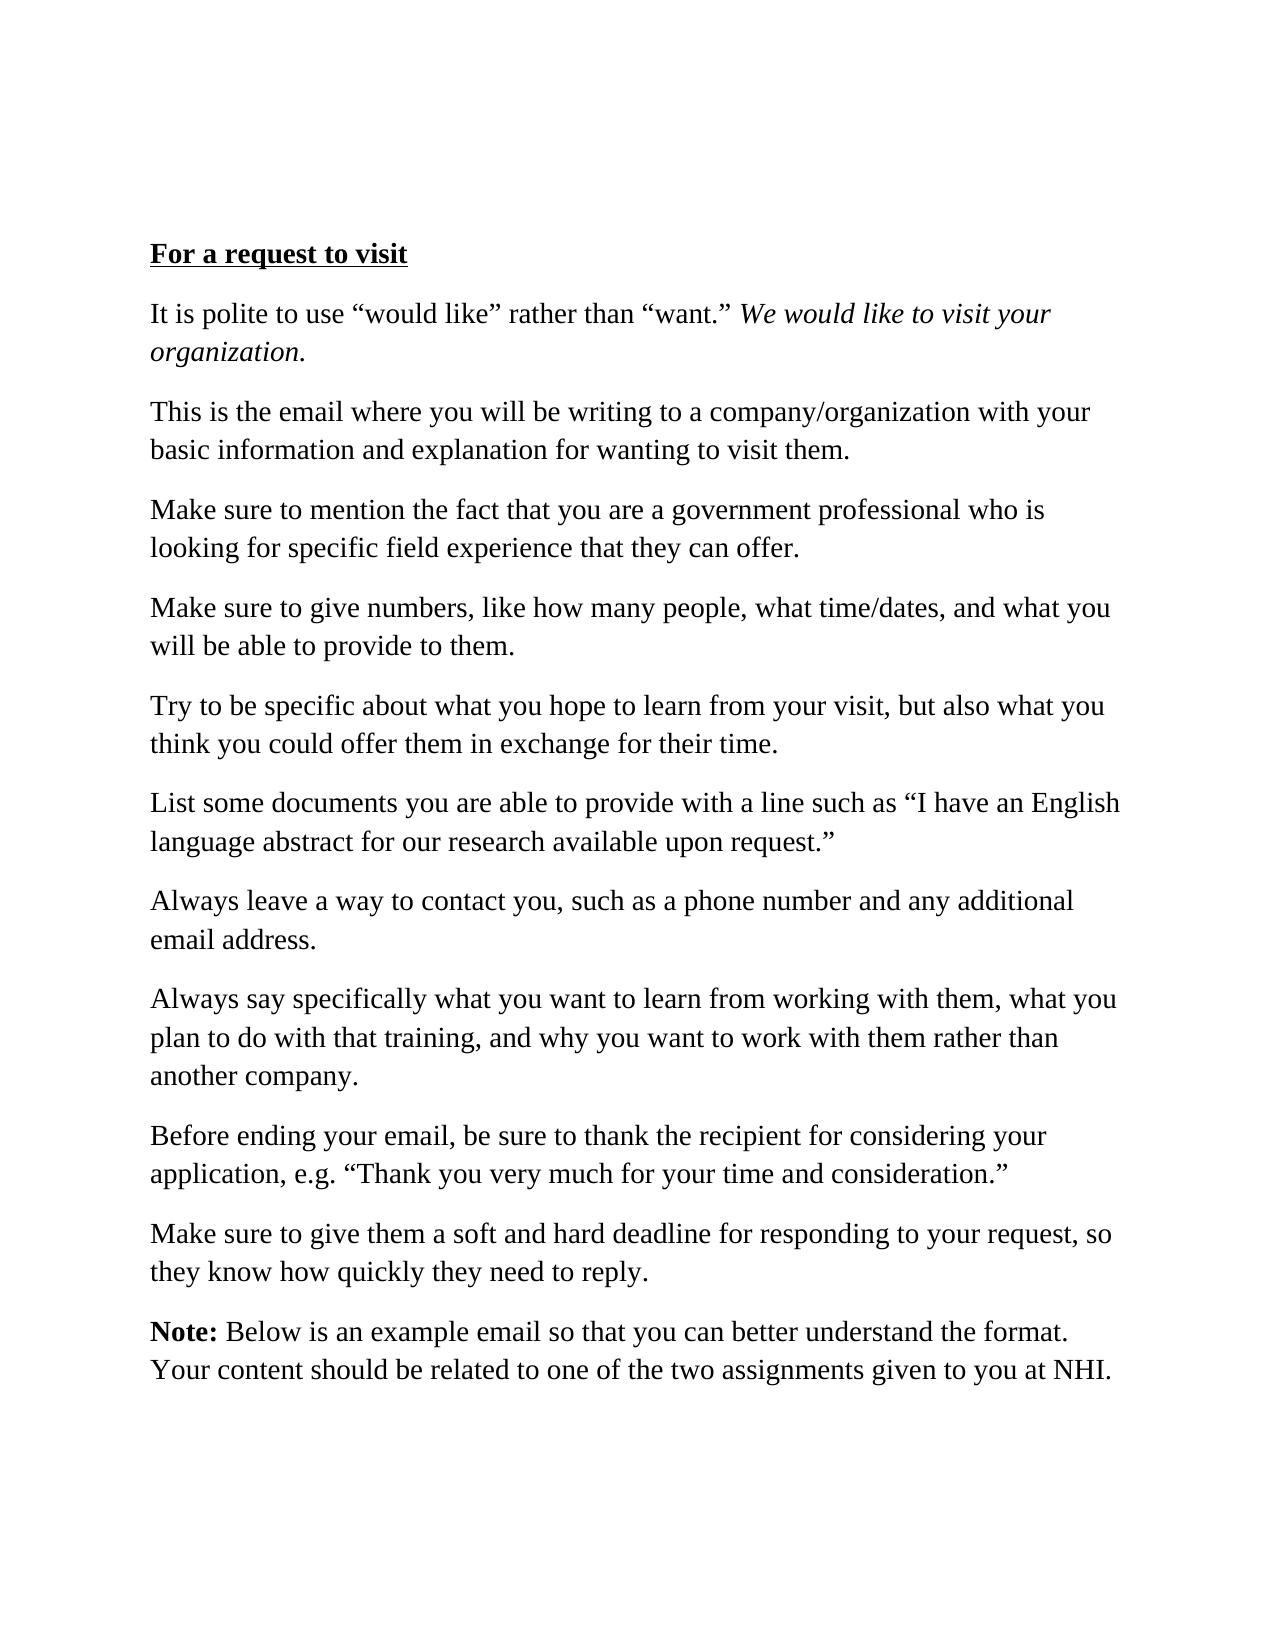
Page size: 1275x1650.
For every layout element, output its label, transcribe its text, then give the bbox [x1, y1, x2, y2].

text Always say specifically what you want to learn from working with them, what you plan to do with that training, and why you want to work with them rather than another company. [150, 981, 1125, 1092]
text It is polite to use “would like” rather than “want.” We would like to visit your organization. [150, 296, 1125, 368]
text Note: Below is an example email so that you can better understand the format. Your content should be related to one of the two assignments given to you at NHI. [150, 1314, 1125, 1386]
text List some documents you are able to provide with a line such as “I have an English language abstract for our research available upon request.” [150, 786, 1125, 858]
text Make sure to mention the fact that you are a government professional who is looking for specific field experience that they can offer. [150, 492, 1125, 564]
text Before ending your email, be sure to thank the recipient for considering your application, e.g. “Thank you very much for your time and consideration.” [150, 1118, 1125, 1190]
text This is the email where you will be writing to a company/organization with your basic information and explanation for wanting to visit them. [150, 394, 1125, 466]
text Always leave a way to contact you, such as a phone number and any additional email address. [150, 883, 1125, 956]
text For a request to visit [150, 237, 1125, 270]
text Try to be specific about what you hope to learn from your visit, but also what you think you could offer them in exchange for their time. [150, 688, 1125, 760]
text Make sure to give numbers, like how many people, what time/dates, and what you will be able to provide to them. [150, 590, 1125, 662]
text Make sure to give them a soft and hard deadline for responding to your request, so they know how quickly they need to reply. [150, 1216, 1125, 1288]
